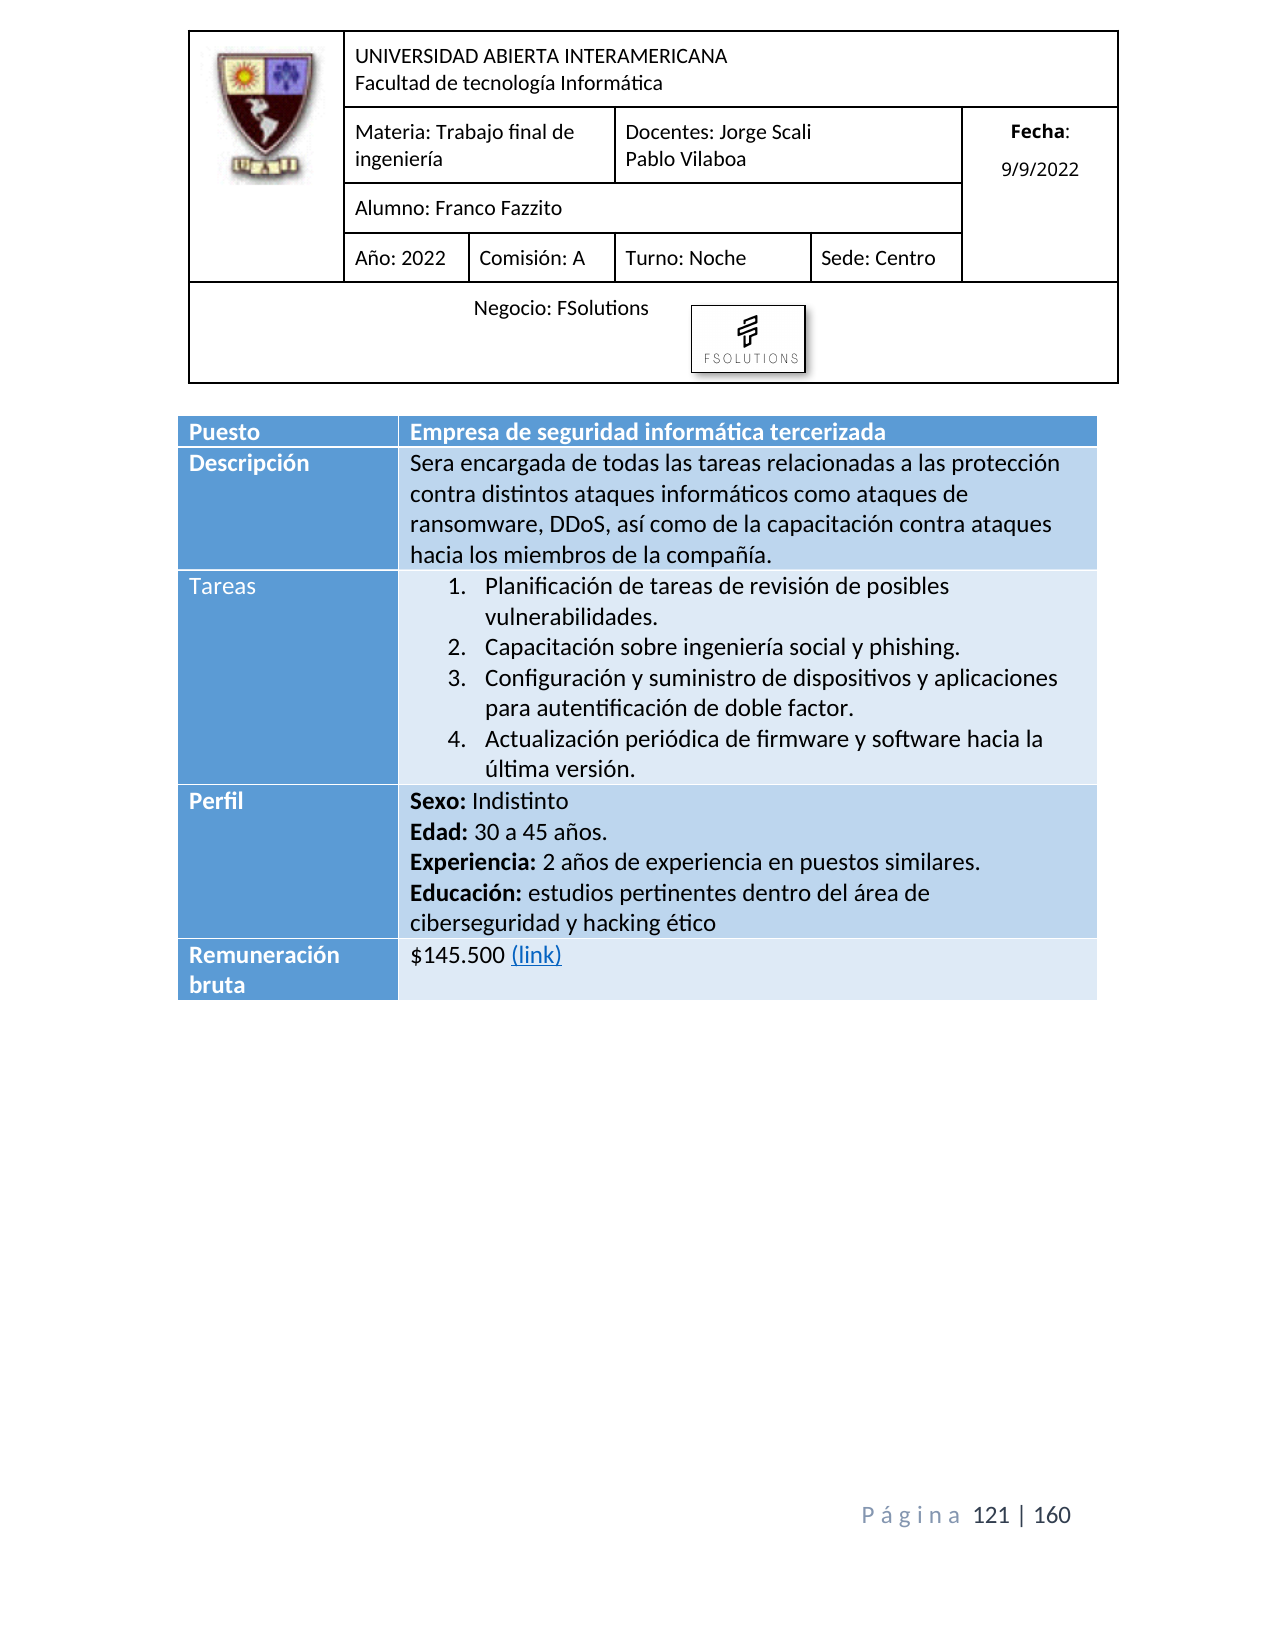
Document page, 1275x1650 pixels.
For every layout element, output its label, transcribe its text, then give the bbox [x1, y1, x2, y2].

table_header Empresa de seguridad informática tercerizada [399, 416, 1097, 446]
table_cell Perfil [178, 785, 398, 938]
table_cell Sera encargada de todas las tareas relacionadas a las protección contra distintos ataques informáticos como ataques de ransomware, DDoS, así como de la capacitación contra ataques hacia los miembros de la compañía. [399, 448, 1097, 569]
table_header Puesto [178, 416, 398, 446]
picture [692, 306, 804, 372]
table_cell $145.500 (link) [399, 939, 1097, 1000]
table_cell Tareas [178, 571, 398, 784]
picture [198, 42, 332, 192]
table_cell Planificación de tareas de revisión de posibles vulnerabilidades. Capacitación sobre ingeniería social y phishing. Configuración y suministro de dispositivos y aplicaciones para autentificación de doble factor. Actualización periódica de firmware y software hacia la última versión. [399, 571, 1097, 784]
table_cell Descripción [178, 448, 398, 569]
table_cell Sexo: Indistinto Edad: 30 a 45 años. Experiencia: 2 años de experiencia en puestos similares. Educación: estudios pertinentes dentro del área de ciberseguridad y hacking ético [399, 785, 1097, 938]
table_cell Remuneración bruta [178, 939, 398, 1000]
